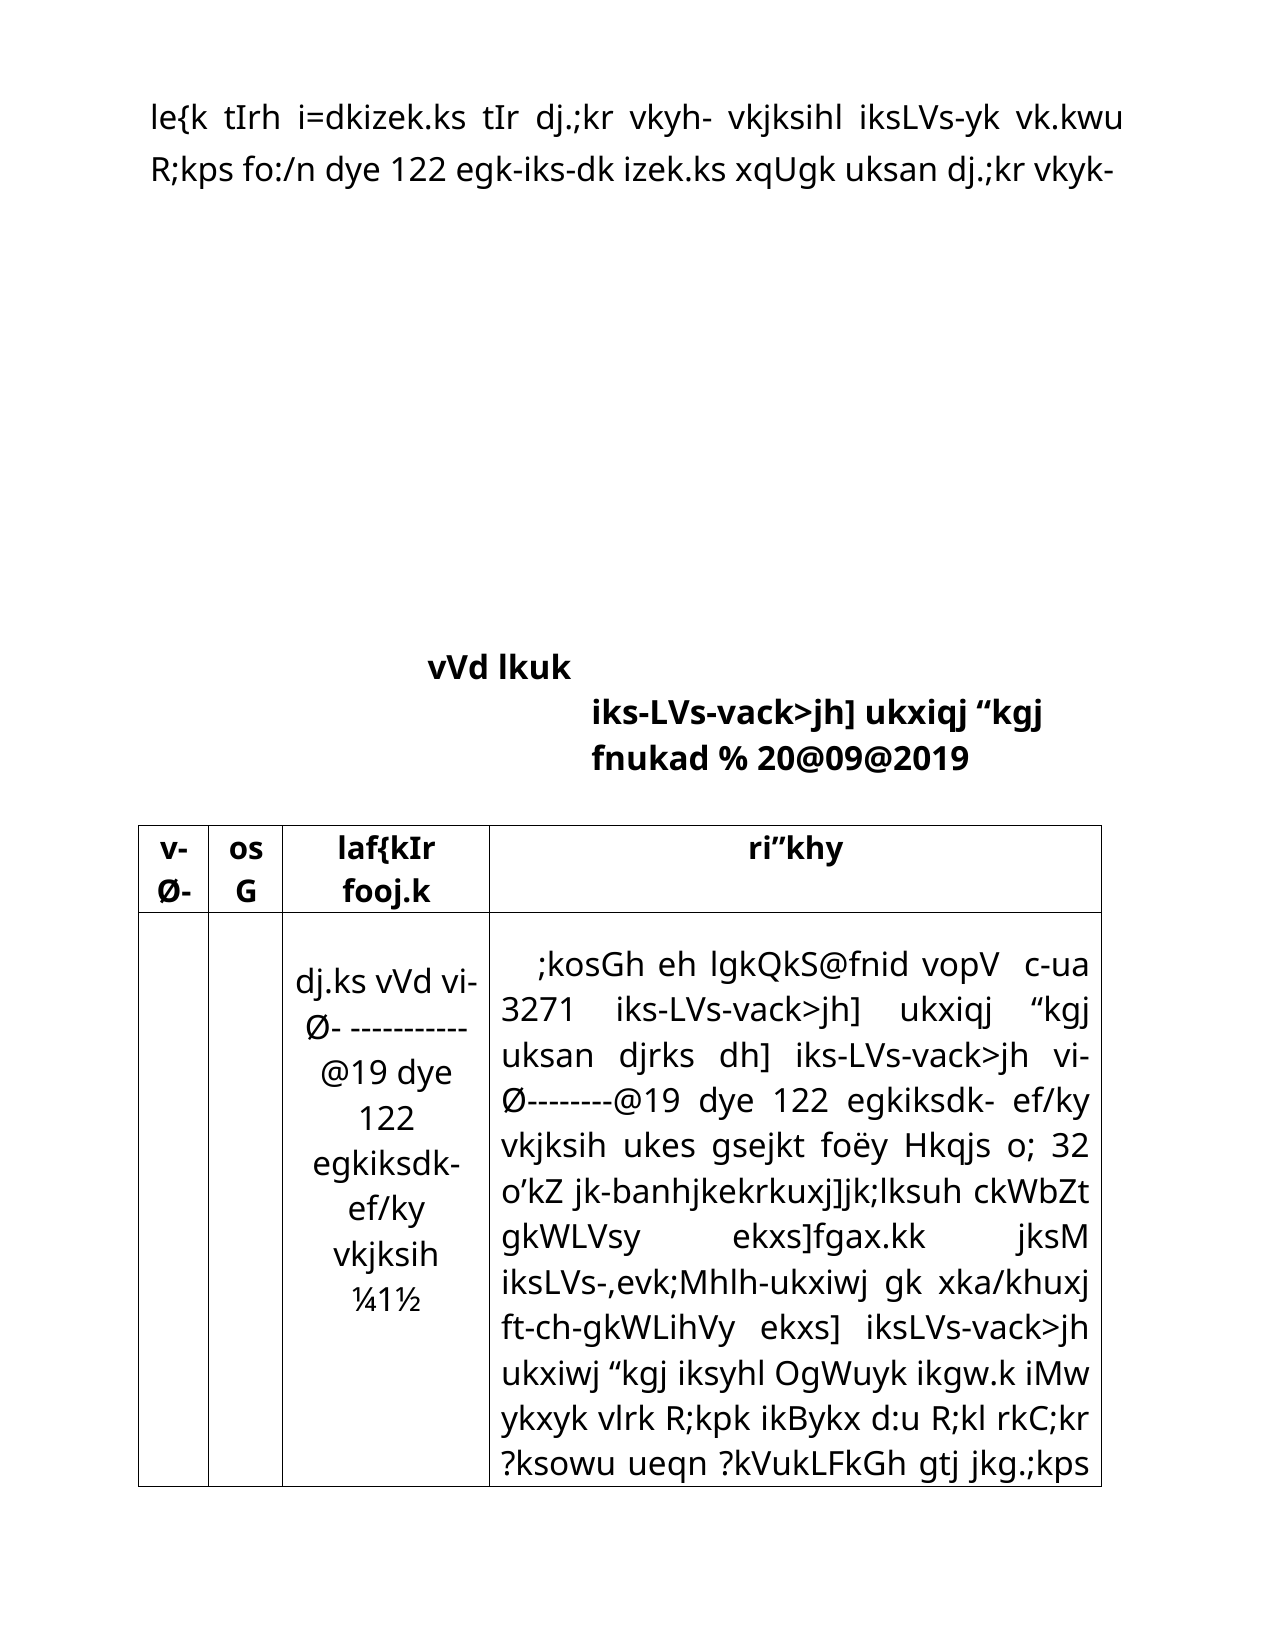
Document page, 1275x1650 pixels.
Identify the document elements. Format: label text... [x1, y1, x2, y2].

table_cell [490, 913, 1101, 1486]
table_cell [209, 913, 282, 1486]
table_header ri”khy [490, 826, 1101, 912]
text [150, 94, 1125, 191]
text vVd lkuk [150, 644, 1125, 689]
text fnukad % 20@09@2019 [150, 734, 1125, 780]
table_header laf{kIr fooj.k [283, 826, 489, 912]
table_header osG [209, 826, 282, 912]
text iks-LVs-vack>jh] ukxiqj “kgj [150, 689, 1125, 734]
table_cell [283, 913, 489, 1486]
table_header v-Ø- [139, 826, 208, 912]
table_cell [139, 913, 208, 1486]
